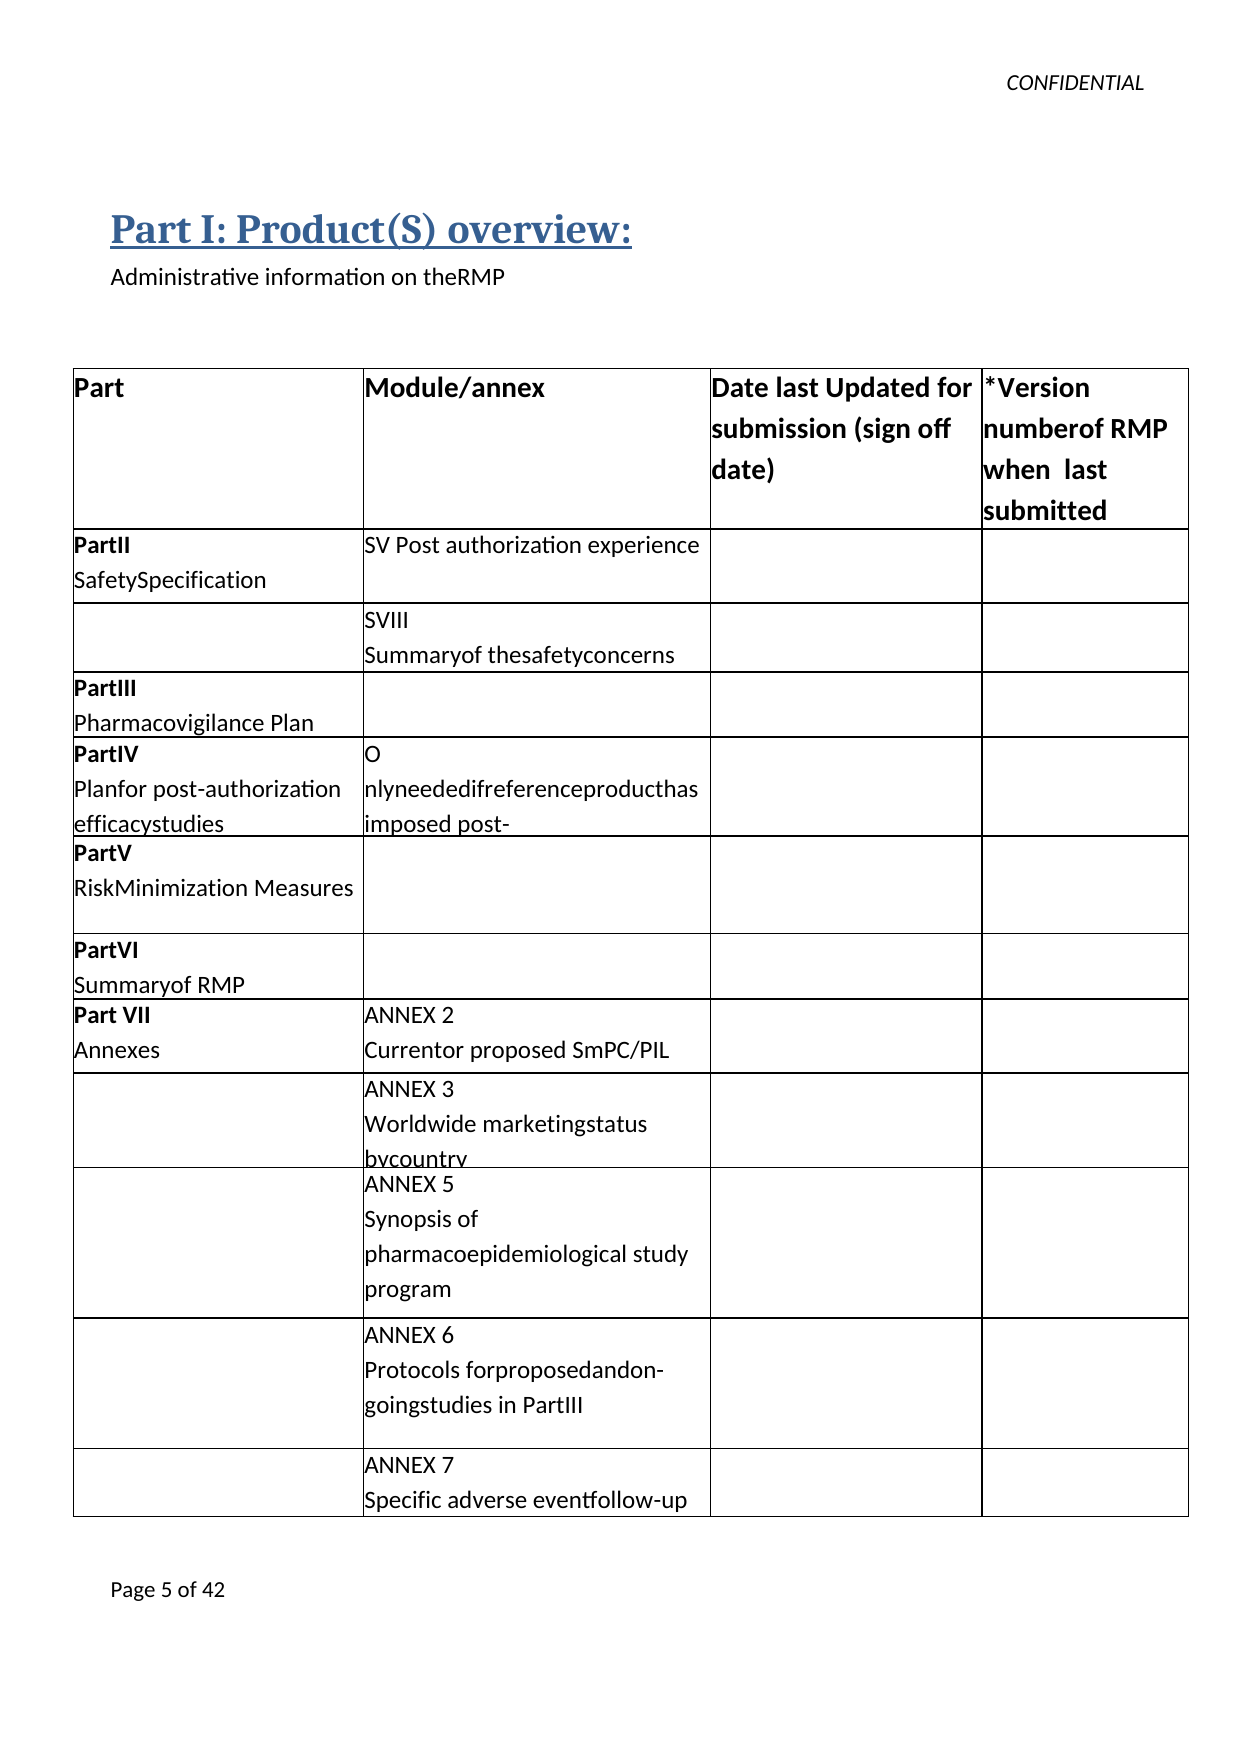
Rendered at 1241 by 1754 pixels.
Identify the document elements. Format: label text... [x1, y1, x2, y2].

table_cell [983, 1449, 1188, 1516]
table_cell Onlyneededifreferenceproducthas imposed post-authorizationefficacystudies [364, 738, 710, 835]
table_cell PartII SafetySpecification [74, 530, 363, 602]
table_cell [983, 934, 1188, 998]
table_cell [983, 738, 1188, 835]
table_cell [74, 1168, 363, 1317]
table_cell SVIII Summaryof thesafetyconcerns [364, 604, 710, 671]
table_cell ANNEX 6 Protocols forproposedandon-goingstudies in PartIII [364, 1319, 710, 1447]
table_cell [711, 673, 981, 736]
table_cell [364, 837, 710, 932]
table_cell SV Post authorization experience [364, 530, 710, 602]
table_cell ANNEX 7 Specific adverse eventfollow-up forms [364, 1449, 710, 1516]
table_cell [711, 1319, 981, 1447]
table_cell [983, 1319, 1188, 1447]
table_cell [74, 1449, 363, 1516]
table_cell [711, 1074, 981, 1166]
table_cell [74, 604, 363, 671]
table_cell [711, 604, 981, 671]
table_cell [983, 1168, 1188, 1317]
table_cell [983, 673, 1188, 736]
subtitle Part I: Product(S) overview: [110, 206, 1144, 254]
table_cell [711, 530, 981, 602]
table_cell [711, 1449, 981, 1516]
table_cell [983, 837, 1188, 932]
table_cell [983, 530, 1188, 602]
table_cell [711, 837, 981, 932]
table_cell [711, 1168, 981, 1317]
table_cell [711, 738, 981, 835]
table_cell [74, 1319, 363, 1447]
table_cell [983, 1074, 1188, 1166]
table_cell ANNEX 2 Currentor proposed SmPC/PIL [364, 1000, 710, 1072]
table_cell PartVI Summaryof RMP [74, 934, 363, 998]
table_cell [983, 604, 1188, 671]
text Administrative information on theRMP [110, 261, 1144, 292]
table_header Module/annex [364, 369, 710, 528]
table_cell PartV RiskMinimization Measures [74, 837, 363, 932]
table_header Date last Updated for submission (sign off date) [711, 369, 981, 528]
table_cell Part VII Annexes [74, 1000, 363, 1072]
table_cell PartIII Pharmacovigilance Plan [74, 673, 363, 736]
table_cell PartIV Planfor post-authorization efficacystudies [74, 738, 363, 835]
table_cell [711, 934, 981, 998]
table_header *Version numberof RMP when last submitted [983, 369, 1188, 528]
table_cell [983, 1000, 1188, 1072]
table_header Part [74, 369, 363, 528]
table_cell [74, 1074, 363, 1166]
table_cell [364, 673, 710, 736]
table_cell [711, 1000, 981, 1072]
table_cell ANNEX 5 Synopsis of pharmacoepidemiological study program [364, 1168, 710, 1317]
table_cell [364, 934, 710, 998]
table_cell ANNEX 3 Worldwide marketingstatus bycountry [364, 1074, 710, 1166]
